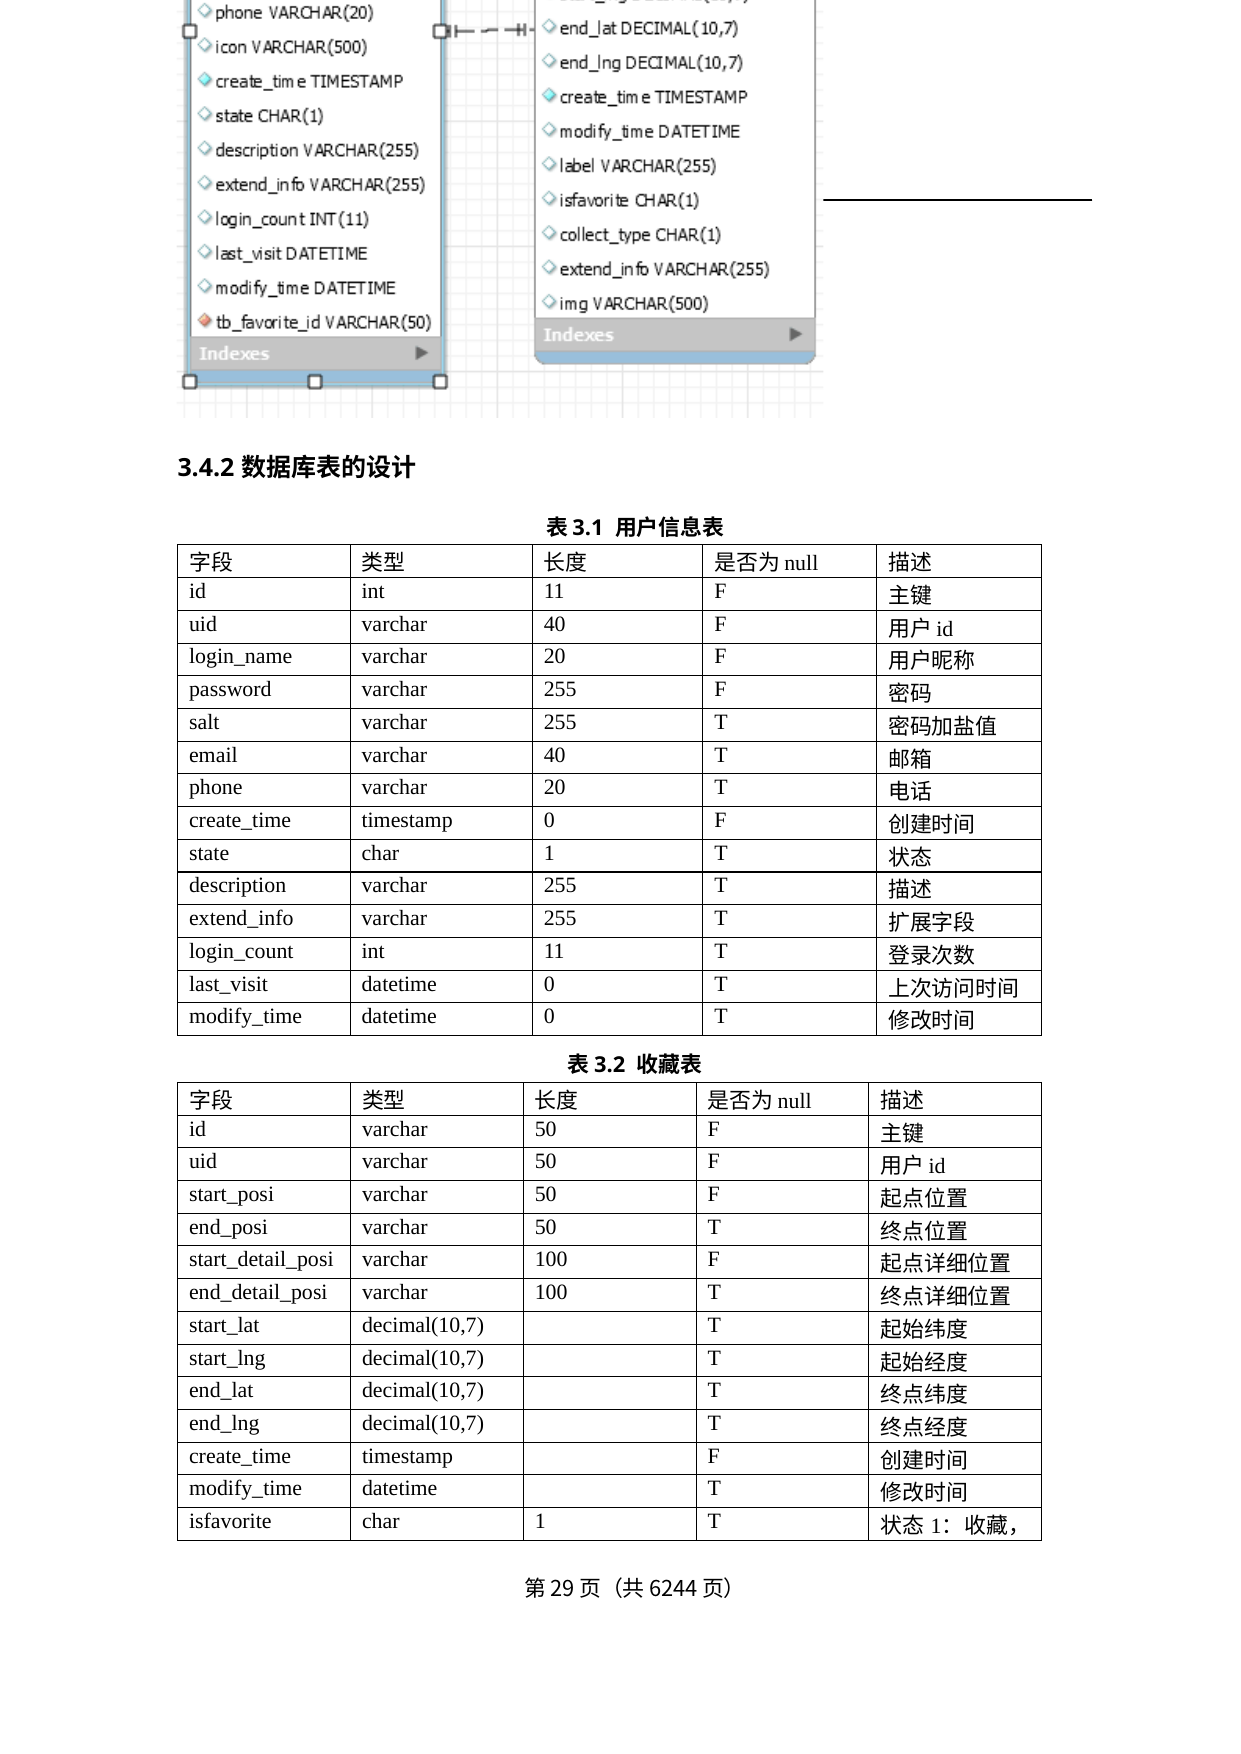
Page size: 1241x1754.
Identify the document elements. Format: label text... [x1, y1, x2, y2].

table_cell T [697, 1377, 868, 1409]
table_cell start_detail_posi [178, 1246, 350, 1278]
table_cell 255 [533, 676, 702, 708]
table_cell T [703, 1003, 876, 1035]
table_cell 修改时间 [869, 1475, 1041, 1507]
table_cell T [697, 1410, 868, 1442]
table_cell extend_info [178, 905, 350, 937]
table_cell email [178, 742, 350, 773]
table_cell [524, 1377, 696, 1409]
table_cell end_lng [178, 1410, 350, 1442]
table_cell 登录次数 [877, 938, 1041, 969]
text 3.4.2 数据库表的设计 [177, 440, 1092, 486]
table_cell end_lat [178, 1377, 350, 1409]
table_cell description [178, 873, 350, 904]
table_cell 状态 1：收藏， 0：取消收藏 [869, 1508, 1041, 1540]
table_cell F [703, 644, 876, 675]
table_cell T [703, 905, 876, 937]
table_cell 上次访问时间 [877, 971, 1041, 1002]
table_header 是否为null [703, 545, 876, 577]
table_cell 用户id [877, 611, 1041, 642]
table_cell 40 [533, 611, 702, 642]
table_cell T [697, 1508, 868, 1540]
table_header 描述 [877, 545, 1041, 577]
table_cell 密码 [877, 676, 1041, 708]
table_cell 终点详细位置 [869, 1279, 1041, 1311]
table_cell varchar [351, 1246, 523, 1278]
table_cell int [351, 938, 532, 969]
table_cell last_visit [178, 971, 350, 1002]
table_cell 创建时间 [877, 807, 1041, 839]
table_cell varchar [351, 1214, 523, 1245]
table_cell 20 [533, 644, 702, 675]
table_cell 100 [524, 1279, 696, 1311]
table_cell 100 [524, 1246, 696, 1278]
table_cell varchar [351, 742, 532, 773]
table_cell F [697, 1148, 868, 1180]
table_cell 0 [533, 807, 702, 839]
table_cell int [351, 578, 532, 610]
picture [176, 0, 824, 418]
table_cell 255 [533, 873, 702, 904]
table_cell 1 [533, 840, 702, 871]
table_cell varchar [351, 611, 532, 642]
table_cell 邮箱 [877, 742, 1041, 773]
table_cell phone [178, 774, 350, 806]
table_cell 描述 [877, 873, 1041, 904]
table_header 是否为null [697, 1083, 868, 1114]
table_cell start_lng [178, 1345, 350, 1376]
table_cell id [178, 1116, 350, 1147]
table_cell varchar [351, 905, 532, 937]
table_cell datetime [351, 971, 532, 1002]
table_cell 1 [524, 1508, 696, 1540]
table_cell password [178, 676, 350, 708]
table_cell uid [178, 611, 350, 642]
table_cell login_count [178, 938, 350, 969]
table_cell 起始经度 [869, 1345, 1041, 1376]
table_cell isfavorite [178, 1508, 350, 1540]
table_cell T [703, 938, 876, 969]
table_cell 50 [524, 1116, 696, 1147]
table_cell varchar [351, 1279, 523, 1311]
table_cell timestamp [351, 807, 532, 839]
table_cell state [178, 840, 350, 871]
table_cell start_posi [178, 1181, 350, 1213]
table_cell [524, 1443, 696, 1474]
table_header 类型 [351, 1083, 523, 1114]
table_cell 密码加盐值 [877, 709, 1041, 741]
table_header 长度 [533, 545, 702, 577]
table_cell 终点经度 [869, 1410, 1041, 1442]
table_cell 起点详细位置 [869, 1246, 1041, 1278]
table_cell F [697, 1181, 868, 1213]
table_cell varchar [351, 709, 532, 741]
table_header 字段 [178, 1083, 350, 1114]
table_cell login_name [178, 644, 350, 675]
table_cell 终点纬度 [869, 1377, 1041, 1409]
table_header 类型 [351, 545, 532, 577]
table_cell 255 [533, 709, 702, 741]
table_cell F [703, 578, 876, 610]
table_cell create_time [178, 807, 350, 839]
table_cell T [703, 709, 876, 741]
table_cell varchar [351, 1116, 523, 1147]
table_cell T [703, 742, 876, 773]
table_cell F [703, 611, 876, 642]
table_cell T [697, 1475, 868, 1507]
table_cell 电话 [877, 774, 1041, 806]
table_cell [524, 1475, 696, 1507]
table_cell char [351, 1508, 523, 1540]
table_cell end_detail_posi [178, 1279, 350, 1311]
table_cell 主键 [869, 1116, 1041, 1147]
table_header 描述 [869, 1083, 1041, 1114]
table_cell 11 [533, 938, 702, 969]
table_cell F [697, 1443, 868, 1474]
text 表3.1 用户信息表 [177, 498, 1092, 544]
text 表3.2 收藏表 [177, 1036, 1092, 1082]
table_cell 主键 [877, 578, 1041, 610]
table_cell 50 [524, 1148, 696, 1180]
table_cell char [351, 840, 532, 871]
table_cell varchar [351, 774, 532, 806]
table_cell uid [178, 1148, 350, 1180]
table_cell salt [178, 709, 350, 741]
table_cell F [697, 1246, 868, 1278]
table_cell [524, 1312, 696, 1343]
table_cell start_lat [178, 1312, 350, 1343]
table_cell 50 [524, 1214, 696, 1245]
table_cell datetime [351, 1003, 532, 1035]
table_cell 40 [533, 742, 702, 773]
table_cell decimal(10,7) [351, 1410, 523, 1442]
table_cell 状态 [877, 840, 1041, 871]
table_cell [524, 1410, 696, 1442]
table_cell T [703, 971, 876, 1002]
table_cell modify_time [178, 1003, 350, 1035]
table_cell varchar [351, 644, 532, 675]
table_cell T [697, 1345, 868, 1376]
table_cell datetime [351, 1475, 523, 1507]
table_cell 起点位置 [869, 1181, 1041, 1213]
table_cell T [703, 873, 876, 904]
table_cell T [697, 1312, 868, 1343]
table_cell varchar [351, 1148, 523, 1180]
table_cell T [697, 1214, 868, 1245]
table_cell 20 [533, 774, 702, 806]
table_cell T [703, 774, 876, 806]
table_header 长度 [524, 1083, 696, 1114]
table_cell timestamp [351, 1443, 523, 1474]
table_cell varchar [351, 676, 532, 708]
table_cell decimal(10,7) [351, 1345, 523, 1376]
table_cell [524, 1345, 696, 1376]
table_cell 用户id [869, 1148, 1041, 1180]
table_cell 用户昵称 [877, 644, 1041, 675]
table_cell 0 [533, 1003, 702, 1035]
table_cell decimal(10,7) [351, 1312, 523, 1343]
table_header 字段 [178, 545, 350, 577]
table_cell 起始纬度 [869, 1312, 1041, 1343]
table_cell varchar [351, 1181, 523, 1213]
table_cell 创建时间 [869, 1443, 1041, 1474]
table_cell 终点位置 [869, 1214, 1041, 1245]
table_cell 修改时间 [877, 1003, 1041, 1035]
table_cell modify_time [178, 1475, 350, 1507]
table_cell F [703, 676, 876, 708]
table_cell 50 [524, 1181, 696, 1213]
table_cell end_posi [178, 1214, 350, 1245]
table_cell 255 [533, 905, 702, 937]
table_cell T [697, 1279, 868, 1311]
table_cell varchar [351, 873, 532, 904]
table_cell 扩展字段 [877, 905, 1041, 937]
table_cell 0 [533, 971, 702, 1002]
table_cell 11 [533, 578, 702, 610]
table_cell F [697, 1116, 868, 1147]
table_cell T [703, 840, 876, 871]
table_cell decimal(10,7) [351, 1377, 523, 1409]
table_cell create_time [178, 1443, 350, 1474]
table_cell id [178, 578, 350, 610]
table_cell F [703, 807, 876, 839]
